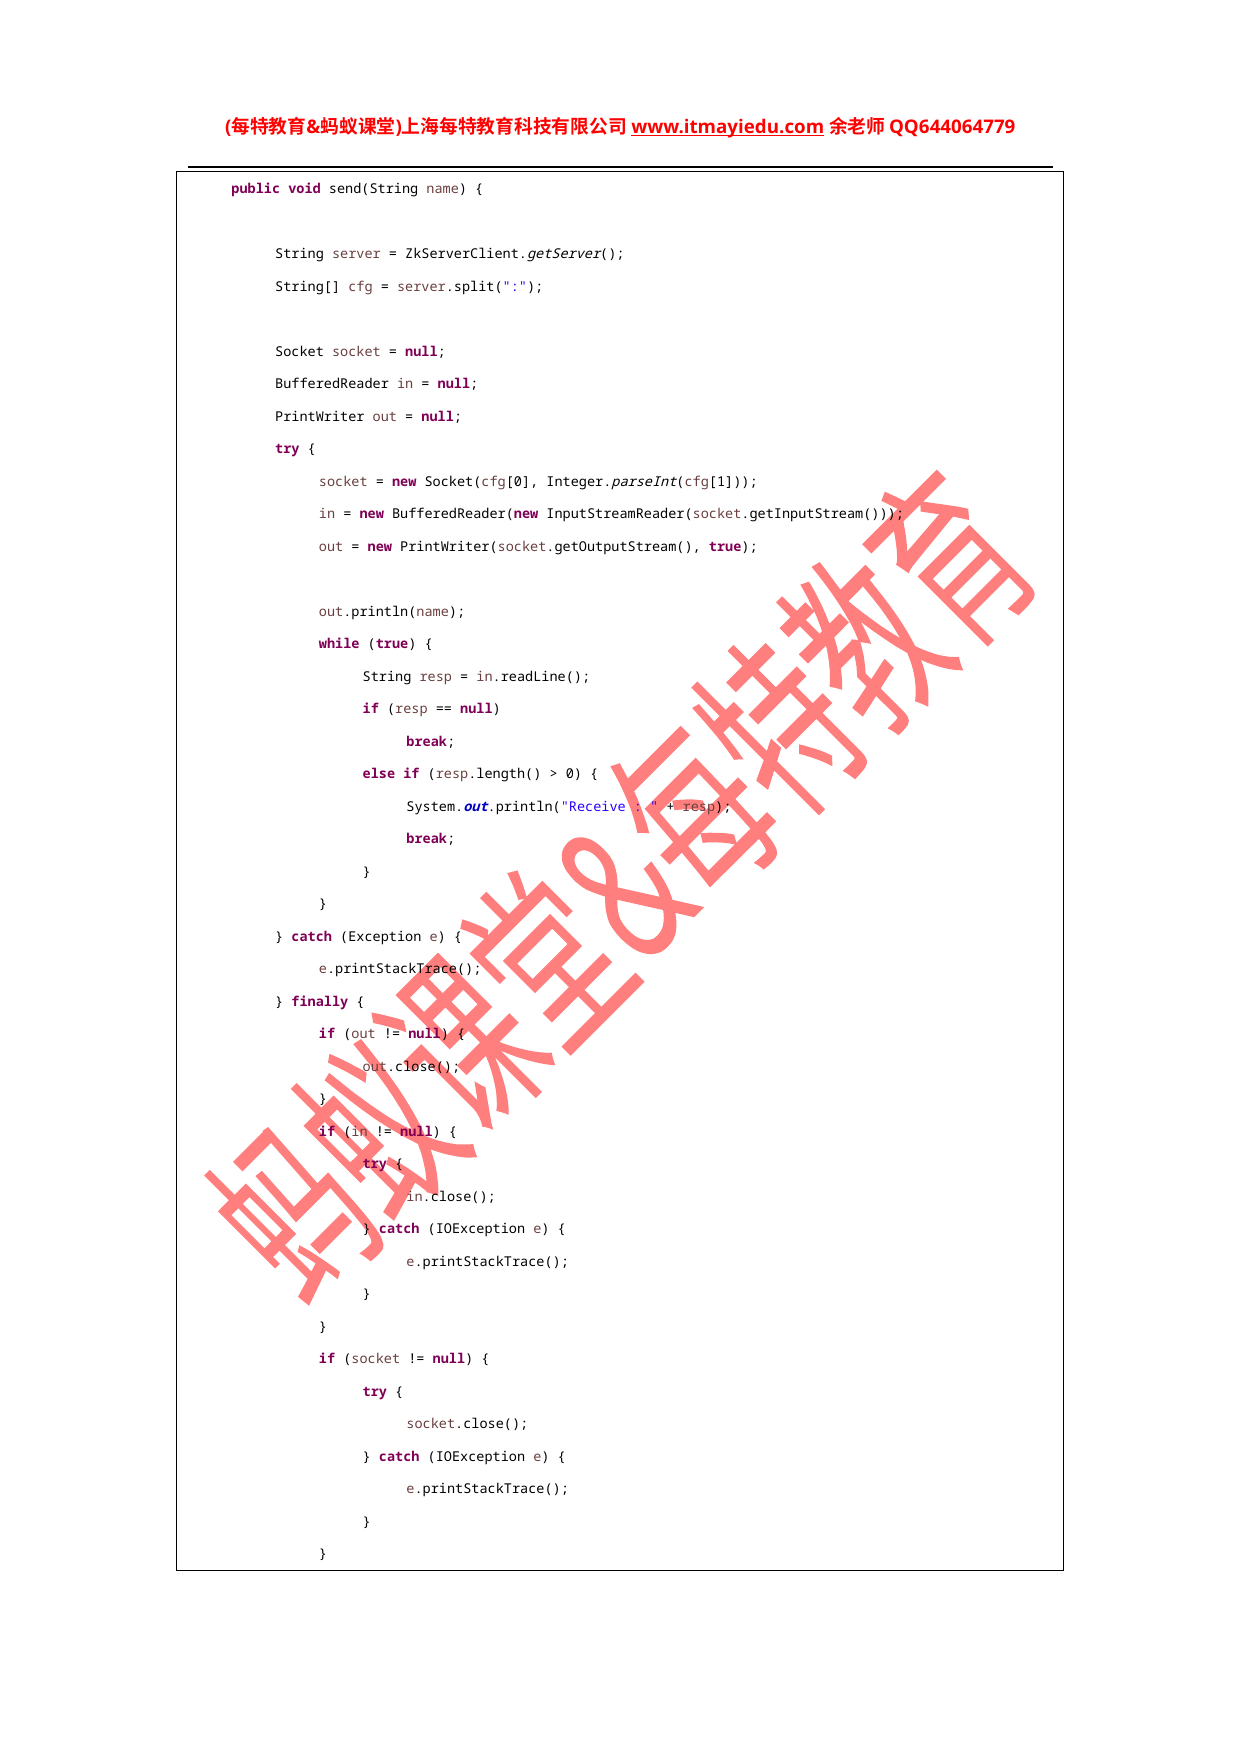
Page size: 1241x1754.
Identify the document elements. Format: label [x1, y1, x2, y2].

table_header [177, 172, 1063, 1569]
